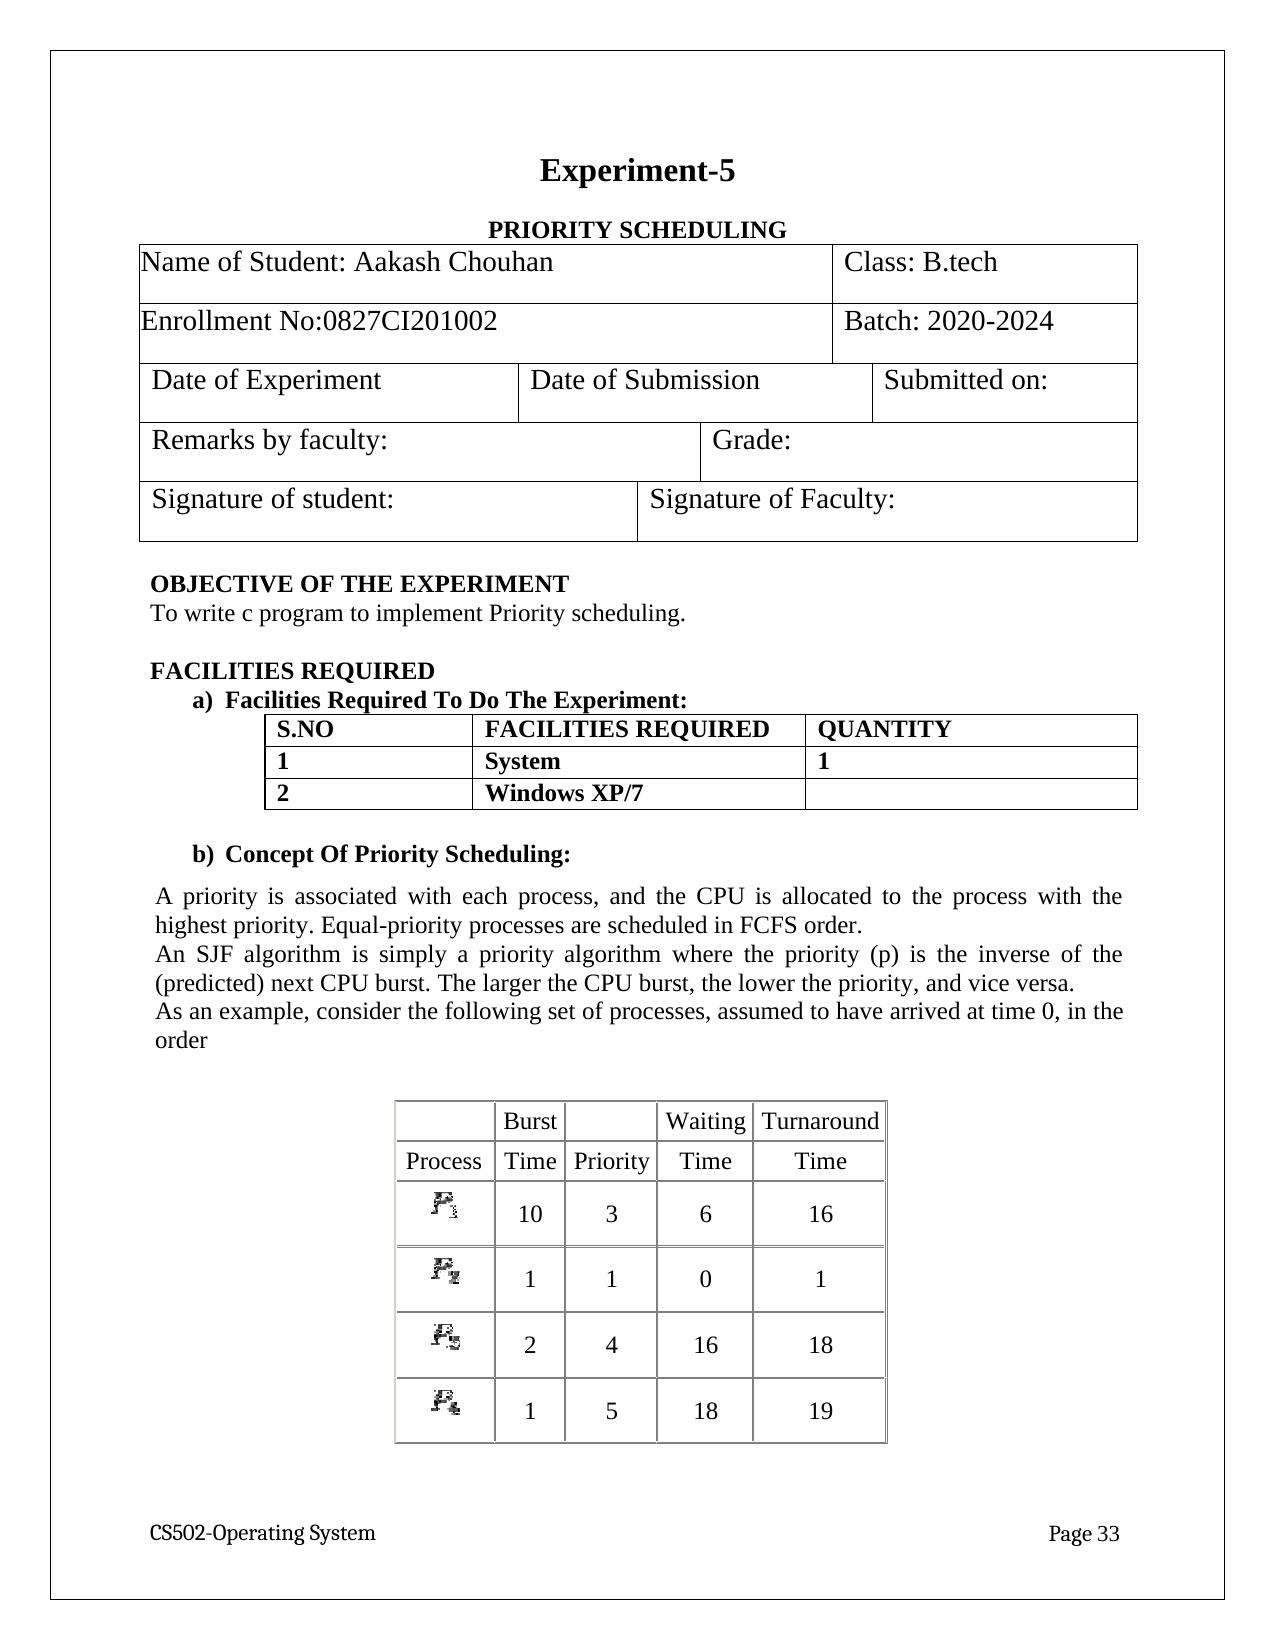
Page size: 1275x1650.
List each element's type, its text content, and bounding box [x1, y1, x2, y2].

table_cell Process [396, 1142, 494, 1180]
table_cell 2 [496, 1313, 564, 1377]
table_header S.NO [266, 715, 472, 746]
table_cell Time [658, 1142, 752, 1180]
table_cell Date of Experiment [140, 364, 518, 422]
table_header Waiting [658, 1102, 752, 1140]
table_cell 18 [754, 1311, 885, 1377]
subtitle Experiment-5 [457, 150, 818, 188]
table_cell Windows XP/7 [473, 779, 805, 809]
table_cell 1 [496, 1248, 564, 1311]
table_header FACILITIES REQUIRED [473, 715, 805, 746]
table_cell Time [754, 1140, 885, 1180]
table_cell 10 [496, 1182, 564, 1245]
table_cell 1 [754, 1245, 885, 1311]
table_cell Time [496, 1142, 564, 1180]
table_cell 1 [495, 1379, 565, 1442]
picture [431, 1390, 460, 1415]
table_cell System [473, 747, 805, 777]
picture [431, 1192, 453, 1214]
table_cell Batch: 2020-2024 [833, 304, 1137, 362]
table_cell Submitted on: [873, 364, 1137, 422]
table_cell Date of Submission [519, 364, 872, 422]
subtitle Concept Of Priority Scheduling: [192, 839, 1154, 868]
table_cell 18 [657, 1379, 753, 1442]
table_cell 19 [753, 1377, 885, 1442]
text To write c program to implement Priority scheduling. [150, 598, 1154, 627]
table_header [566, 1102, 656, 1140]
table_cell 0 [658, 1248, 752, 1311]
table_header Class: B.tech [833, 245, 1137, 303]
table_header Turnaround [754, 1102, 885, 1140]
table_cell 16 [754, 1180, 885, 1245]
table_cell Signature of student: [140, 482, 637, 541]
table_cell 2 [266, 779, 472, 809]
subtitle PRIORITY SCHEDULING [148, 215, 1127, 243]
table_header Burst [496, 1102, 564, 1140]
table_cell [396, 1248, 494, 1311]
picture [431, 1258, 460, 1284]
table_header [396, 1102, 494, 1140]
table_cell 6 [658, 1182, 752, 1245]
table_cell 4 [566, 1313, 656, 1377]
table_cell Enrollment No:0827CI201002 [140, 304, 832, 362]
table_header QUANTITY [806, 715, 1137, 746]
subtitle FACILITIES REQUIRED [150, 656, 1154, 685]
table_cell 1 [566, 1248, 656, 1311]
text A priority is associated with each process, and the CPU is allocated to the process with the highest priority. Equal-priority processes are scheduled in FCFS order. [155, 881, 1154, 939]
text As an example, consider the following set of processes, assumed to have arrived at time 0, in the order [155, 996, 1154, 1054]
table_cell Priority [566, 1142, 656, 1180]
table_cell 16 [658, 1313, 752, 1377]
table_cell [806, 779, 1137, 809]
text OBJECTIVE OF THE EXPERIMENT [150, 570, 1154, 598]
table_cell 1 [806, 747, 1137, 777]
table_cell 1 [266, 747, 472, 777]
table_cell Signature of Faculty: [638, 482, 1137, 541]
table_cell Grade: [701, 423, 1137, 481]
list Facilities Required To Do The Experiment: [192, 685, 1154, 714]
picture [431, 1324, 460, 1350]
table_cell [396, 1379, 494, 1442]
table_cell [396, 1182, 494, 1245]
text An SJF algorithm is simply a priority algorithm where the priority (p) is the inverse of the (predicted) next CPU burst. The larger the CPU burst, the lower the priority, and vice versa. [155, 939, 1154, 996]
picture [449, 1211, 458, 1218]
table_cell [396, 1313, 494, 1377]
table_cell Remarks by faculty: [140, 423, 700, 481]
table_cell 5 [565, 1379, 657, 1442]
table_header Name of Student: Aakash Chouhan [140, 245, 832, 303]
table_cell 3 [566, 1182, 656, 1245]
